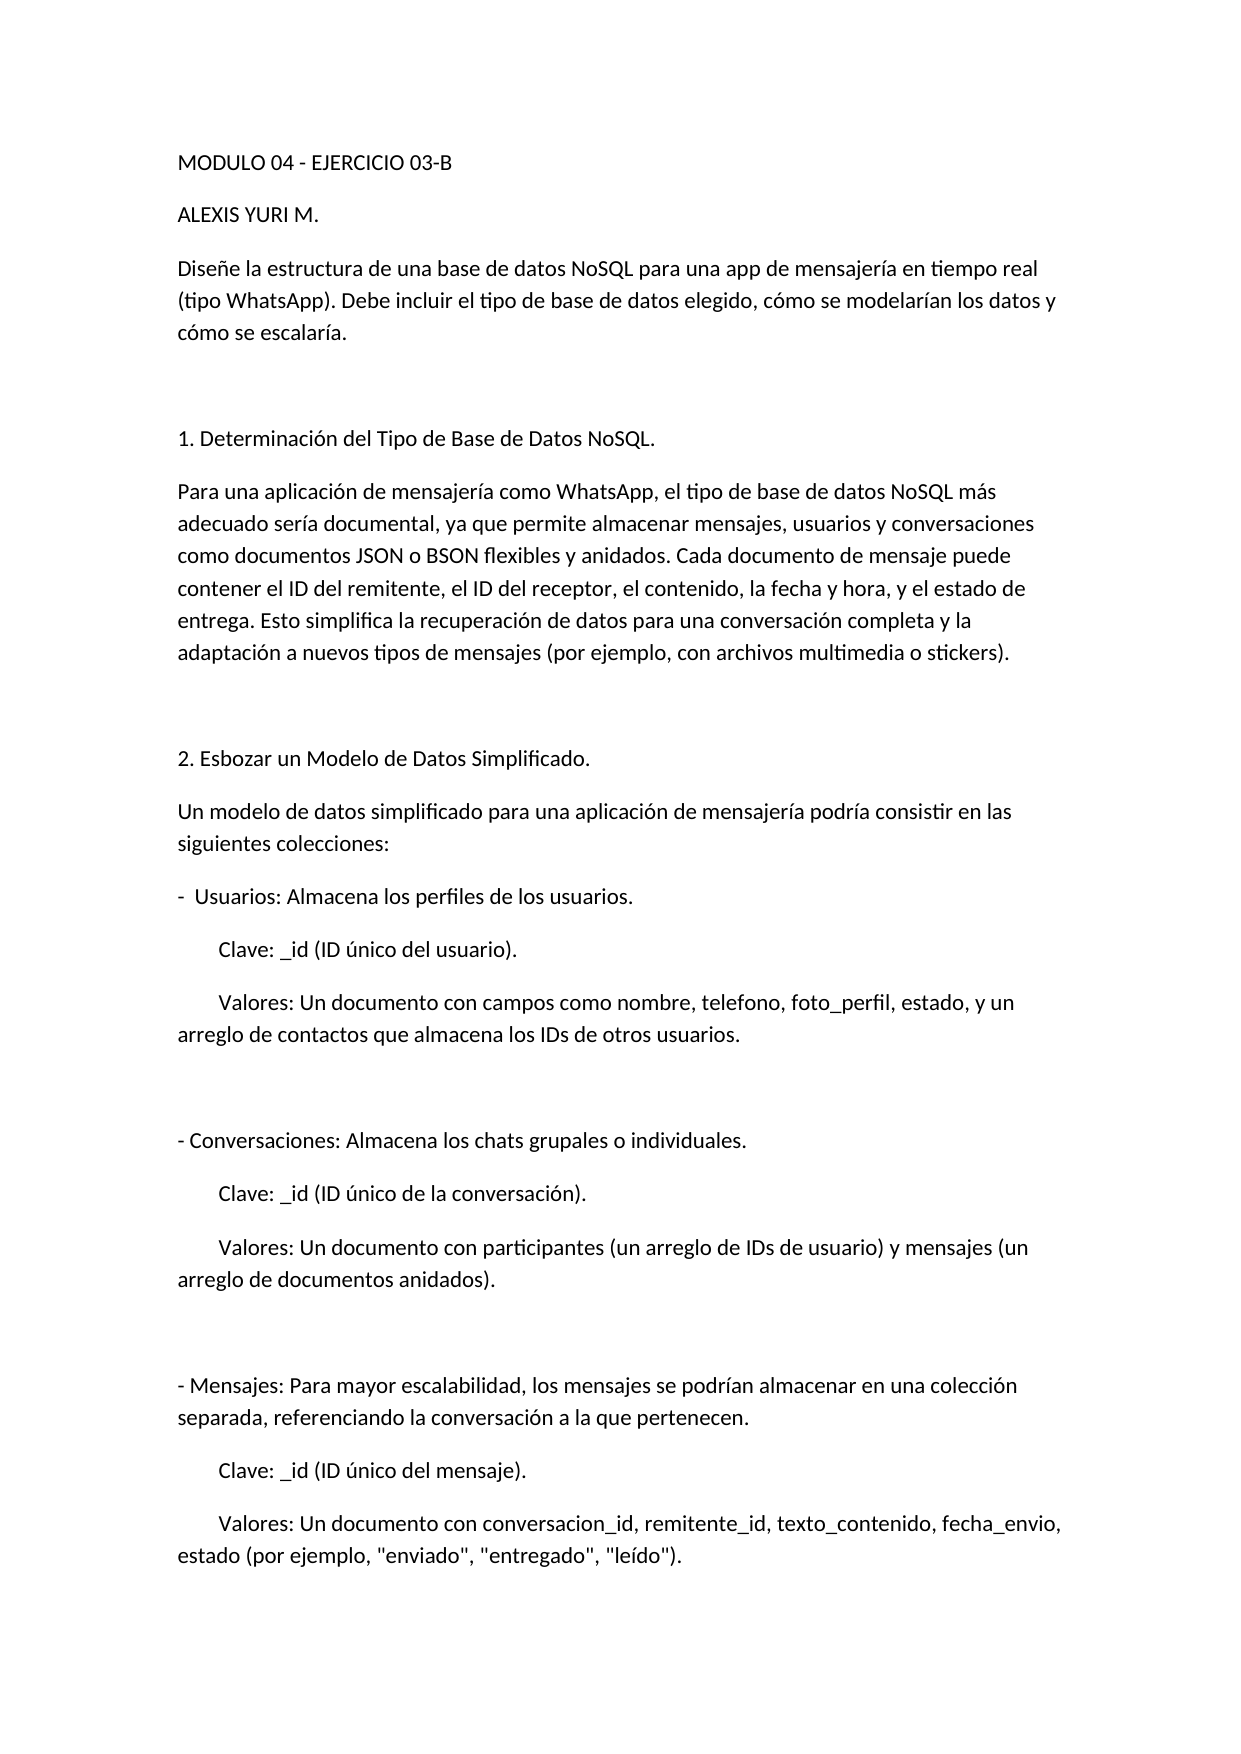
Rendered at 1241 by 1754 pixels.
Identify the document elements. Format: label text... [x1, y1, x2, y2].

text Diseñe la estructura de una base de datos NoSQL para una app de mensajería en tiempo real (tipo WhatsApp). Debe incluir el tipo de base de datos elegido, cómo se modelarían los datos y cómo se escalaría. [177, 254, 1063, 346]
text Valores: Un documento con participantes (un arreglo de IDs de usuario) y mensajes (un arreglo de documentos anidados). [177, 1233, 1063, 1293]
text ALEXIS YURI M. [177, 201, 1063, 229]
text 1. Determinación del Tipo de Base de Datos NoSQL. [177, 424, 1063, 452]
text Valores: Un documento con campos como nombre, telefono, foto_perfil, estado, y un arreglo de contactos que almacena los IDs de otros usuarios. [177, 988, 1063, 1048]
text Un modelo de datos simplificado para una aplicación de mensajería podría consistir en las siguientes colecciones: [177, 797, 1063, 857]
text Clave: _id (ID único del usuario). [177, 935, 1063, 963]
text - Usuarios: Almacena los perfiles de los usuarios. [177, 882, 1063, 910]
text - Mensajes: Para mayor escalabilidad, los mensajes se podrían almacenar en una colección separada, referenciando la conversación a la que pertenecen. [177, 1371, 1063, 1431]
text 2. Esbozar un Modelo de Datos Simplificado. [177, 744, 1063, 772]
text Clave: _id (ID único de la conversación). [177, 1179, 1063, 1208]
text - Conversaciones: Almacena los chats grupales o individuales. [177, 1127, 1063, 1154]
text Para una aplicación de mensajería como WhatsApp, el tipo de base de datos NoSQL más adecuado sería documental, ya que permite almacenar mensajes, usuarios y conversaciones como documentos JSON o BSON flexibles y anidados. Cada documento de mensaje puede contener el ID del remitente, el ID del receptor, el contenido, la fecha y hora, y el estado de entrega. Esto simplifica la recuperación de datos para una conversación completa y la adaptación a nuevos tipos de mensajes (por ejemplo, con archivos multimedia o stickers). [177, 477, 1063, 666]
text Clave: _id (ID único del mensaje). [177, 1456, 1063, 1484]
text MODULO 04 - EJERCICIO 03-B [177, 148, 1063, 176]
text Valores: Un documento con conversacion_id, remitente_id, texto_contenido, fecha_envio, estado (por ejemplo, "enviado", "entregado", "leído"). [177, 1509, 1063, 1569]
